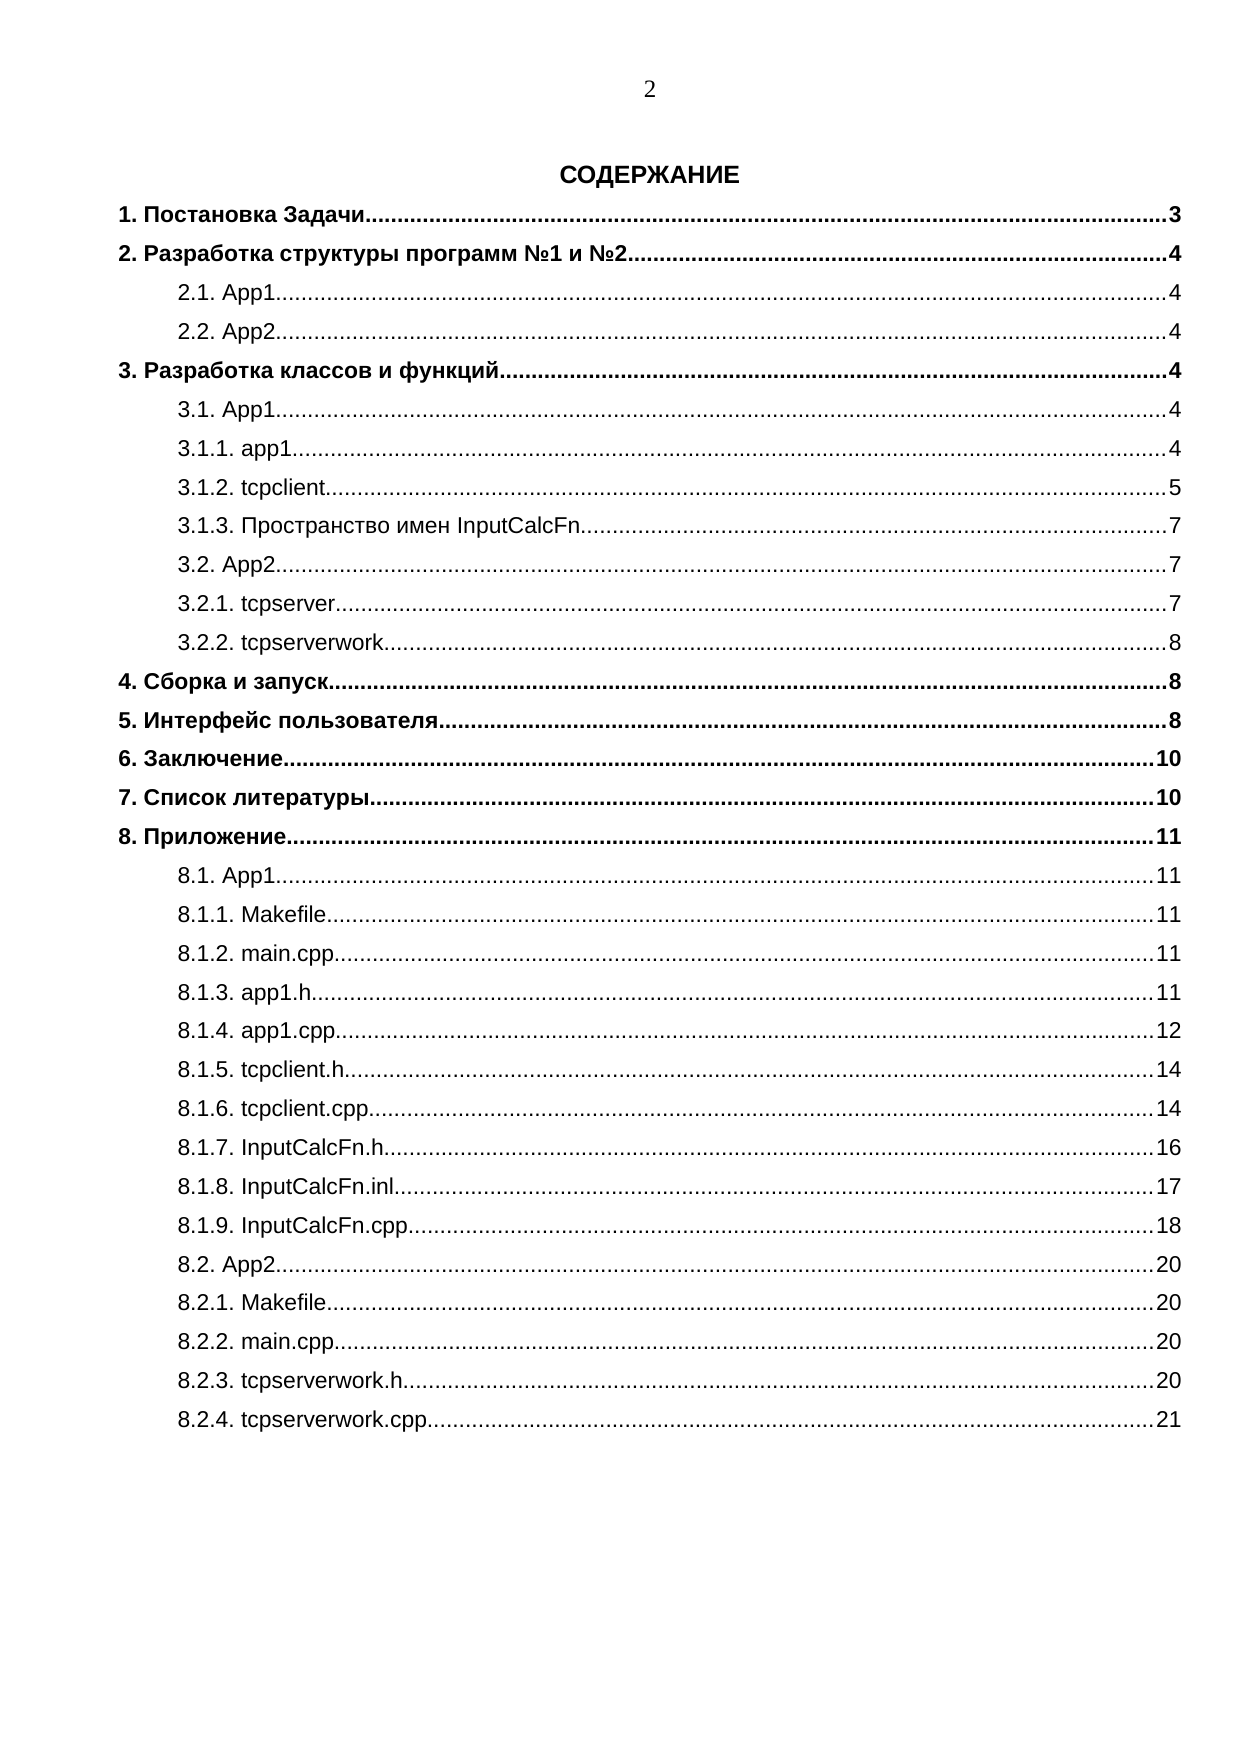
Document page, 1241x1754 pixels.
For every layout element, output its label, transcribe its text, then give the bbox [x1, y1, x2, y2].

text 8.1.1. Makefile 11 [118, 901, 1181, 927]
text 1. Постановка Задачи 3 [118, 201, 1181, 228]
text 3.2. App2 7 [118, 551, 1181, 577]
text 8.2. App2 20 [118, 1251, 1181, 1277]
text 3.1.1. app1 4 [118, 434, 1181, 461]
text 8.1. App1 11 [118, 862, 1181, 888]
text 8. Приложение 11 [118, 823, 1181, 849]
text 8.2.2. main.cpp 20 [118, 1328, 1181, 1354]
text 3. Разработка классов и функций 4 [118, 357, 1181, 383]
text 8.1.7. InputCalcFn.h 16 [118, 1134, 1181, 1160]
text 8.2.4. tcpserverwork.cpp 21 [118, 1406, 1181, 1432]
text 3.2.1. tcpserver 7 [118, 590, 1181, 616]
text 8.1.6. tcpclient.cpp 14 [118, 1095, 1181, 1121]
text 8.1.2. main.cpp 11 [118, 940, 1181, 966]
text 3.1. App1 4 [118, 396, 1181, 422]
text 2.1. App1 4 [118, 279, 1181, 306]
text 8.2.1. Makefile 20 [118, 1289, 1181, 1316]
text 8.1.5. tcpclient.h 14 [118, 1056, 1181, 1083]
text 7. Список литературы 10 [118, 784, 1181, 811]
text 8.1.4. app1.cpp 12 [118, 1017, 1181, 1044]
text СОДЕРЖАНИЕ [118, 160, 1181, 189]
text 3.1.3. Пространство имен InputCalcFn 7 [118, 512, 1181, 539]
text 8.1.8. InputCalcFn.inl 17 [118, 1173, 1181, 1199]
text 3.1.2. tcpclient 5 [118, 473, 1181, 500]
text 6. Заключение 10 [118, 745, 1181, 772]
text 8.2.3. tcpserverwork.h 20 [118, 1367, 1181, 1393]
text 2. Разработка структуры программ №1 и №2 4 [118, 240, 1181, 267]
text 3.2.2. tcpserverwork 8 [118, 629, 1181, 655]
text 4. Сборка и запуск 8 [118, 668, 1181, 694]
text 8.1.9. InputCalcFn.cpp 18 [118, 1212, 1181, 1238]
text 5. Интерфейс пользователя 8 [118, 707, 1181, 733]
text 2.2. App2 4 [118, 318, 1181, 344]
text 8.1.3. app1.h 11 [118, 978, 1181, 1005]
